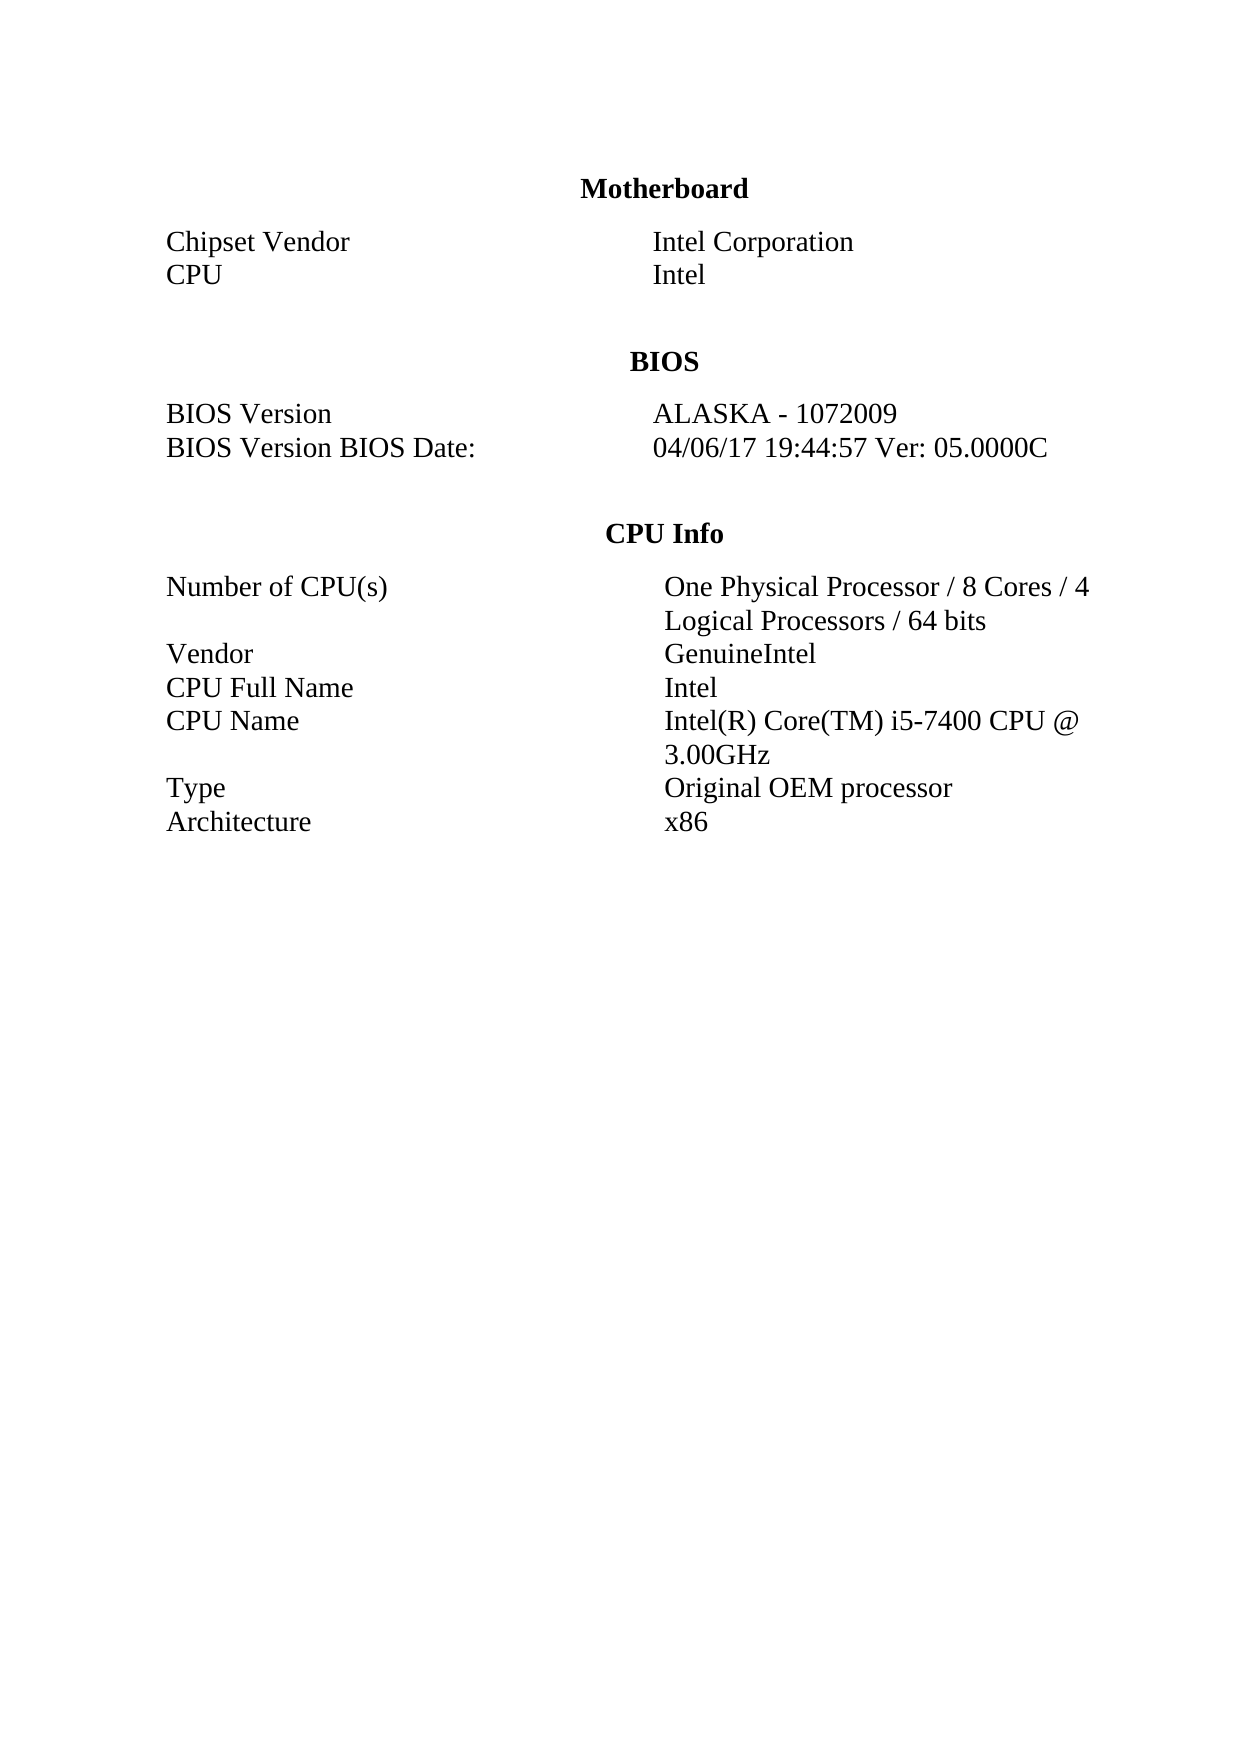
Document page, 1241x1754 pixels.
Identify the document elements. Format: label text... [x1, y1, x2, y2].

table_header Intel Corporation [641, 224, 1129, 257]
table_cell CPU Full Name [155, 670, 653, 703]
text BIOS [177, 344, 1152, 377]
table_cell Type [155, 770, 653, 804]
table_header Chipset Vendor [155, 224, 641, 257]
table_cell Intel [641, 257, 1129, 291]
table_cell x86 [653, 804, 1151, 837]
table_cell Intel [653, 670, 1151, 703]
text Motherboard [177, 171, 1152, 204]
table_cell 04/06/17 19:44:57 Ver: 05.0000C [641, 430, 1129, 463]
table_header One Physical Processor / 8 Cores / 4 Logical Processors / 64 bits [653, 569, 1151, 636]
table_header BIOS Version [155, 396, 641, 430]
table_header ALASKA - 1072009 [641, 396, 1129, 430]
table_header Number of CPU(s) [155, 569, 653, 636]
table_cell Architecture [155, 804, 653, 837]
table_cell Original OEM processor [653, 770, 1151, 804]
table_cell CPU Name [155, 703, 653, 770]
table_cell BIOS Version BIOS Date: [155, 430, 641, 463]
table_cell Intel(R) Core(TM) i5-7400 CPU @ 3.00GHz [653, 703, 1151, 770]
table_cell GenuineIntel [653, 636, 1151, 670]
table_cell Vendor [155, 636, 653, 670]
table_cell CPU [155, 257, 641, 291]
text CPU Info [177, 516, 1152, 550]
